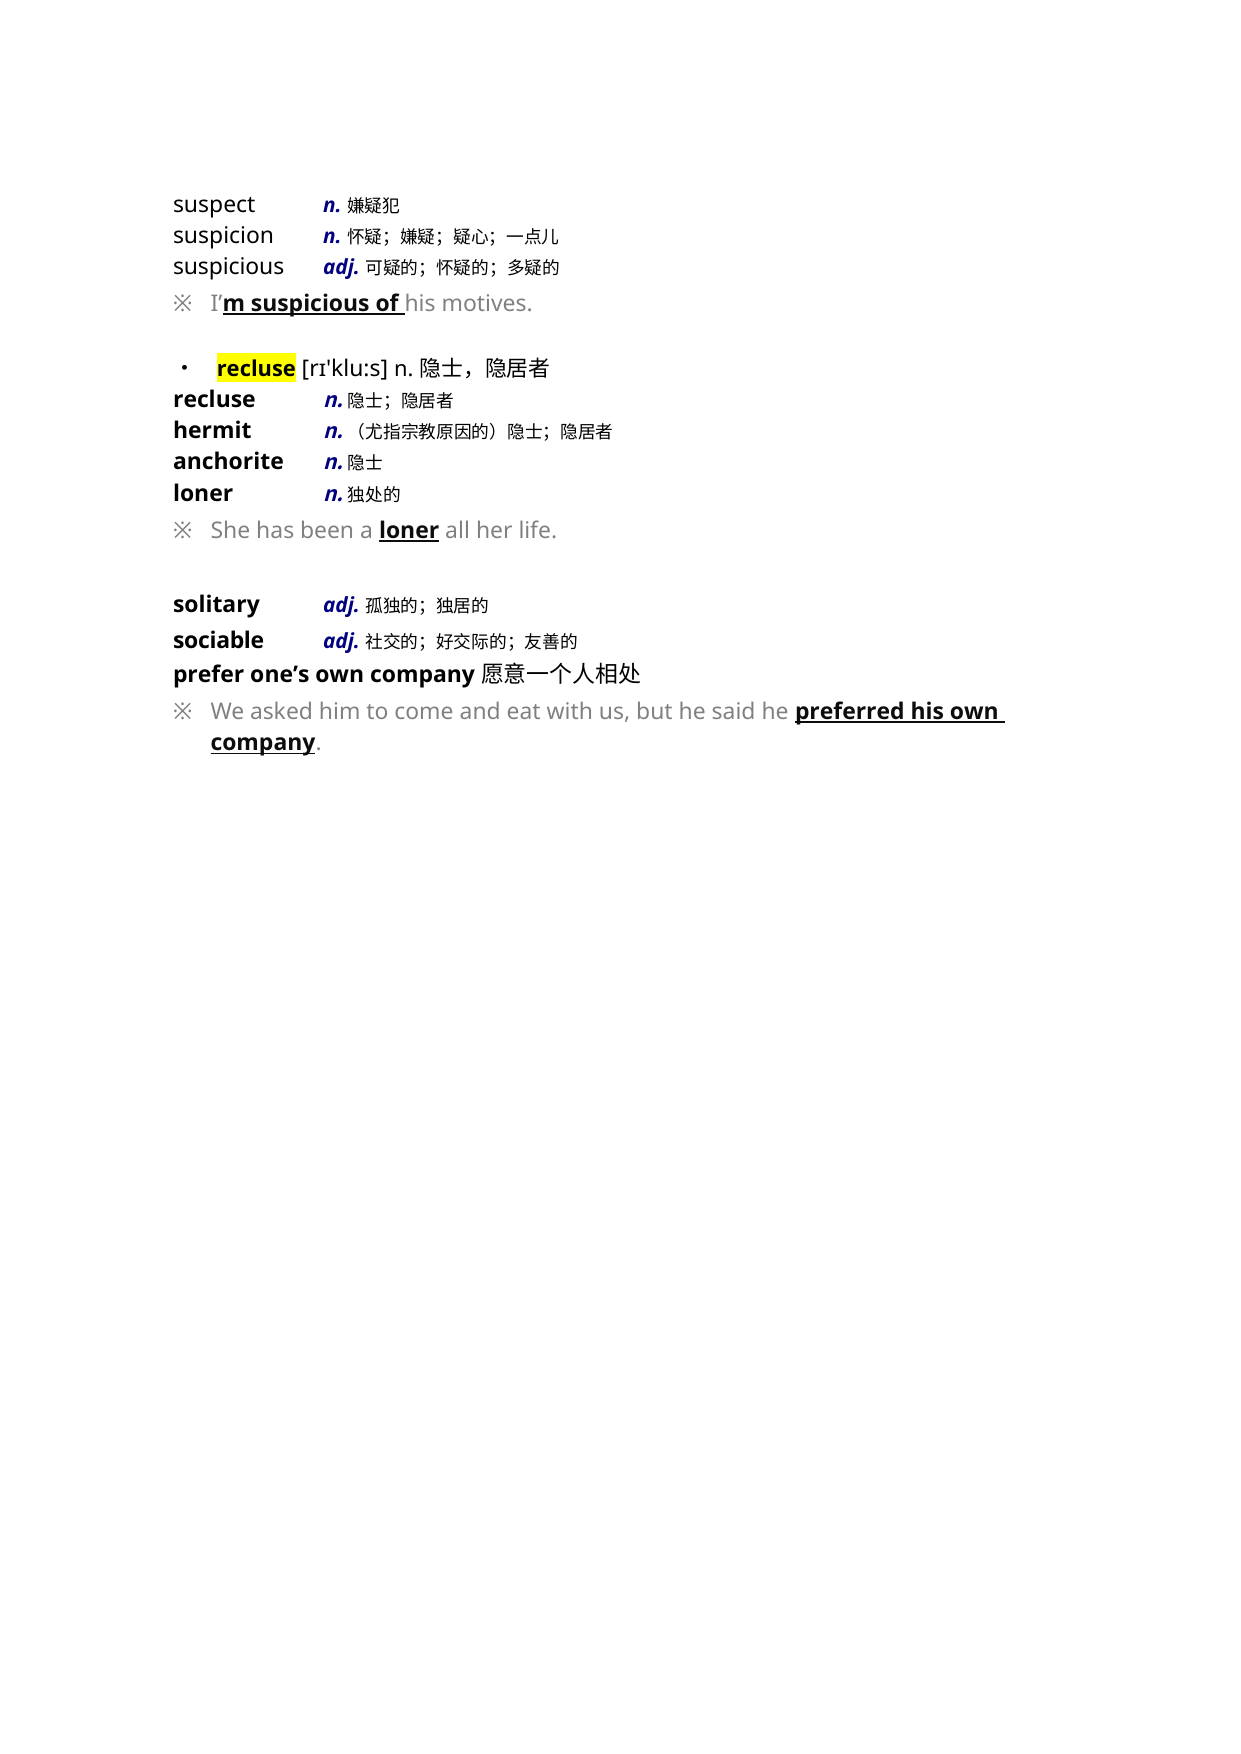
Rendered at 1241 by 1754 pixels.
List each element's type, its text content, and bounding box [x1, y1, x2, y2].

text anchorite n. 隐士 [173, 445, 1071, 477]
list She has been a loner all her life. [173, 513, 1071, 545]
list recluse [rɪ'klu:s] n. 隐士，隐居者 [173, 349, 1071, 383]
text solitary adj. 孤独的；独居的 [173, 587, 1071, 619]
text loner n. 独处的 [173, 477, 1071, 508]
text prefer one’s own company 愿意一个人相处 [173, 656, 1071, 689]
text hermit n. （尤指宗教原因的）隐士；隐居者 [173, 414, 1071, 445]
text recluse n. 隐士；隐居者 [173, 383, 1071, 414]
list I’m suspicious of his motives. [173, 287, 1071, 318]
list We asked him to come and eat with us, but he said he preferred his own company. [173, 695, 1071, 757]
text suspicion n. 怀疑；嫌疑；疑心；一点儿 [173, 219, 1071, 250]
text suspect n. 嫌疑犯 [173, 187, 1071, 219]
text sociable adj. 社交的；好交际的；友善的 [173, 624, 1071, 656]
text suspicious adj. 可疑的；怀疑的；多疑的 [173, 250, 1071, 281]
